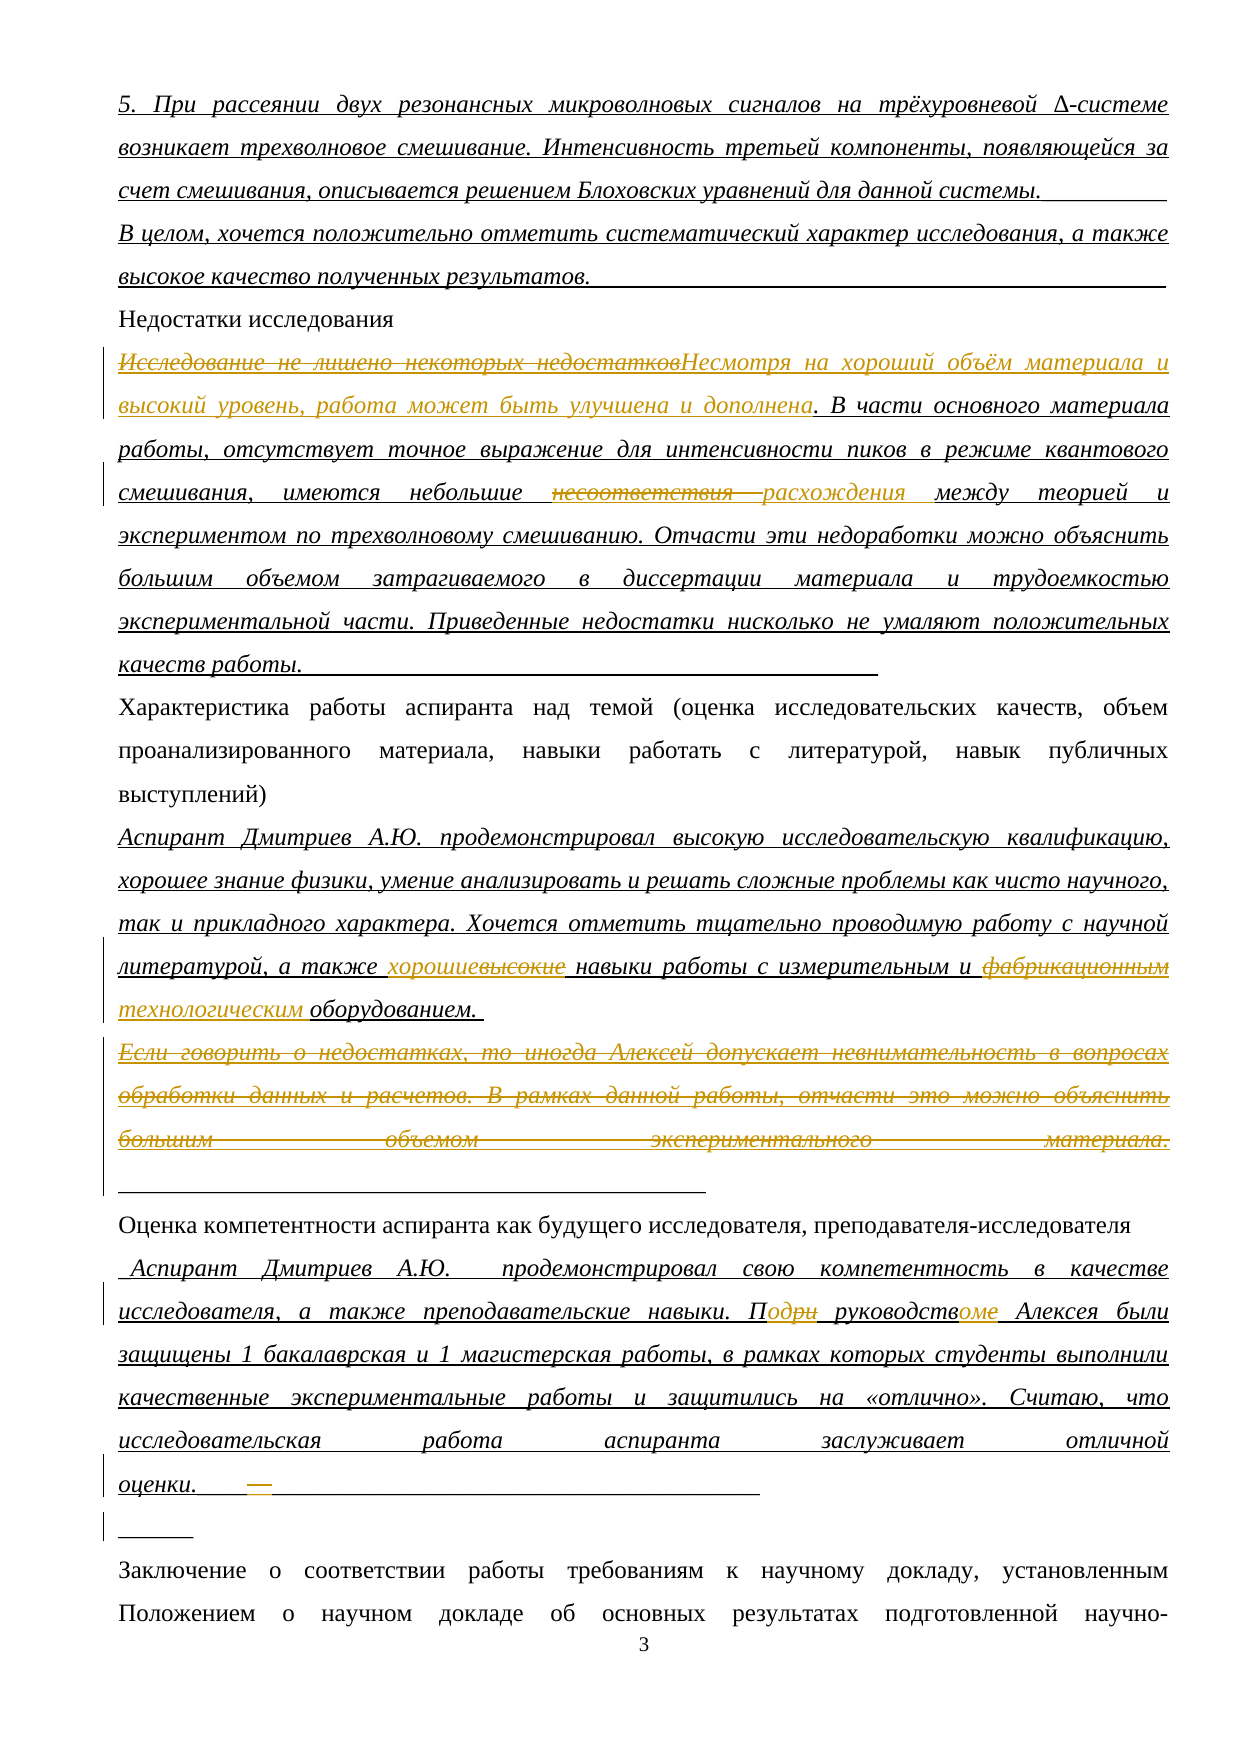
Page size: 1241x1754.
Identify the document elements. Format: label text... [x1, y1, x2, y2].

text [118, 1555, 1169, 1627]
text В целом, хочется положительно отметить систематический характер исследования, а также высокое качество полученных результатов.______________________________________________ [118, 244, 1169, 290]
text . В части основного материала работы, отсутствует точное выражение для интенсивности пиков в режиме квантового смешивания, имеются небольшие между теорией и экспериментом по трехволновому смешиванию. Отчасти эти недоработки можно объяснить большим объемом затрагиваемого в диссертации материала и трудоемкостью экспериментальной части. Приведенные недостатки нисколько не умаляют положительных качеств работы.______________________________________________ [118, 633, 1169, 678]
text Характеристика работы аспиранта над темой (оценка исследовательских качеств, объем проанализированного материала, навыки работать с литературой, навык публичных выступлений) [118, 692, 1169, 807]
text _______________________________________________ [118, 1037, 1169, 1053]
text Аспирант Дмитриев А.Ю. продемонстрировал высокую исследовательскую квалификацию, хорошее знание физики, умение анализировать и решать сложные проблемы как чисто научного, так и прикладного характера. Хочется отметить тщательно проводимую работу с научной литературой, а также навыки работы с измерительным и оборудованием. [118, 978, 1169, 1023]
text _Аспирант Дмитриев А.Ю. продемонстрировал свою компетентность в качестве исследователя, а также преподавательские навыки. П руководств Алексея были защищены 1 бакалаврская и 1 магистерская работы, в рамках которых студенты выполнили качественные экспериментальные работы и защитились на «отлично». Считаю, что исследовательская работа аспиранта заслуживает отличной оценки.___________________________________________ [118, 1366, 1169, 1407]
text _Аспирант Дмитриев А.Ю. продемонстрировал свою компетентность в качестве исследователя, а также преподавательские навыки. П руководств Алексея были защищены 1 бакалаврская и 1 магистерская работы, в рамках которых студенты выполнили качественные экспериментальные работы и защитились на «отлично». Считаю, что исследовательская работа аспиранта заслуживает отличной оценки.___________________________________________ [118, 1323, 1169, 1364]
text _Аспирант Дмитриев А.Ю. продемонстрировал свою компетентность в качестве исследователя, а также преподавательские навыки. П руководств Алексея были защищены 1 бакалаврская и 1 магистерская работы, в рамках которых студенты выполнили качественные экспериментальные работы и защитились на «отлично». Считаю, что исследовательская работа аспиранта заслуживает отличной оценки.___________________________________________ [118, 1452, 1169, 1497]
text . В части основного материала работы, отсутствует точное выражение для интенсивности пиков в режиме квантового смешивания, имеются небольшие между теорией и экспериментом по трехволновому смешиванию. Отчасти эти недоработки можно объяснить большим объемом затрагиваемого в диссертации материала и трудоемкостью экспериментальной части. Приведенные недостатки нисколько не умаляют положительных качеств работы.______________________________________________ [118, 460, 1169, 502]
text . В части основного материала работы, отсутствует точное выражение для интенсивности пиков в режиме квантового смешивания, имеются небольшие между теорией и экспериментом по трехволновому смешиванию. Отчасти эти недоработки можно объяснить большим объемом затрагиваемого в диссертации материала и трудоемкостью экспериментальной части. Приведенные недостатки нисколько не умаляют положительных качеств работы.______________________________________________ [118, 503, 1169, 545]
text _______________________________________________ [118, 1107, 1169, 1139]
text _Аспирант Дмитриев А.Ю. продемонстрировал свою компетентность в качестве исследователя, а также преподавательские навыки. П руководств Алексея были защищены 1 бакалаврская и 1 магистерская работы, в рамках которых студенты выполнили качественные экспериментальные работы и защитились на «отлично». Считаю, что исследовательская работа аспиранта заслуживает отличной оценки.___________________________________________ [118, 1253, 1169, 1278]
text _______________________________________________ [118, 1150, 1169, 1196]
text . В части основного материала работы, отсутствует точное выражение для интенсивности пиков в режиме квантового смешивания, имеются небольшие между теорией и экспериментом по трехволновому смешиванию. Отчасти эти недоработки можно объяснить большим объемом затрагиваемого в диссертации материала и трудоемкостью экспериментальной части. Приведенные недостатки нисколько не умаляют положительных качеств работы.______________________________________________ [118, 374, 1169, 416]
text . В части основного материала работы, отсутствует точное выражение для интенсивности пиков в режиме квантового смешивания, имеются небольшие между теорией и экспериментом по трехволновому смешиванию. Отчасти эти недоработки можно объяснить большим объемом затрагиваемого в диссертации материала и трудоемкостью экспериментальной части. Приведенные недостатки нисколько не умаляют положительных качеств работы.______________________________________________ [118, 417, 1169, 459]
text Аспирант Дмитриев А.Ю. продемонстрировал высокую исследовательскую квалификацию, хорошее знание физики, умение анализировать и решать сложные проблемы как чисто научного, так и прикладного характера. Хочется отметить тщательно проводимую работу с научной литературой, а также навыки работы с измерительным и оборудованием. [118, 934, 1169, 976]
text 5. При рассеянии двух резонансных микроволновых сигналов на трёхуровневой ∆-системе возникает трехволновое смешивание. Интенсивность третьей компоненты, появляющейся за счет смешивания, описывается решением Блоховских уравнений для данной системы.__________ [118, 115, 1169, 157]
text _Аспирант Дмитриев А.Ю. продемонстрировал свою компетентность в качестве исследователя, а также преподавательские навыки. П руководств Алексея были защищены 1 бакалаврская и 1 магистерская работы, в рамках которых студенты выполнили качественные экспериментальные работы и защитились на «отлично». Считаю, что исследовательская работа аспиранта заслуживает отличной оценки.___________________________________________ [118, 1409, 1169, 1451]
text _______________________________________________ [118, 1064, 1169, 1096]
text . В части основного материала работы, отсутствует точное выражение для интенсивности пиков в режиме квантового смешивания, имеются небольшие между теорией и экспериментом по трехволновому смешиванию. Отчасти эти недоработки можно объяснить большим объемом затрагиваемого в диссертации материала и трудоемкостью экспериментальной части. Приведенные недостатки нисколько не умаляют положительных качеств работы.______________________________________________ [118, 546, 1169, 588]
text Аспирант Дмитриев А.Ю. продемонстрировал высокую исследовательскую квалификацию, хорошее знание физики, умение анализировать и решать сложные проблемы как чисто научного, так и прикладного характера. Хочется отметить тщательно проводимую работу с научной литературой, а также навыки работы с измерительным и оборудованием. [118, 822, 1169, 847]
text В целом, хочется положительно отметить систематический характер исследования, а также высокое качество полученных результатов.______________________________________________ [118, 218, 1169, 243]
text 5. При рассеянии двух резонансных микроволновых сигналов на трёхуровневой ∆-системе возникает трехволновое смешивание. Интенсивность третьей компоненты, появляющейся за счет смешивания, описывается решением Блоховских уравнений для данной системы.__________ [118, 89, 1169, 114]
text ______ [118, 1512, 1169, 1541]
text Аспирант Дмитриев А.Ю. продемонстрировал высокую исследовательскую квалификацию, хорошее знание физики, умение анализировать и решать сложные проблемы как чисто научного, так и прикладного характера. Хочется отметить тщательно проводимую работу с научной литературой, а также навыки работы с измерительным и оборудованием. [118, 891, 1169, 933]
text Недостатки исследования [118, 304, 1169, 333]
text 5. При рассеянии двух резонансных микроволновых сигналов на трёхуровневой ∆-системе возникает трехволновое смешивание. Интенсивность третьей компоненты, появляющейся за счет смешивания, описывается решением Блоховских уравнений для данной системы.__________ [118, 158, 1169, 204]
text Аспирант Дмитриев А.Ю. продемонстрировал высокую исследовательскую квалификацию, хорошее знание физики, умение анализировать и решать сложные проблемы как чисто научного, так и прикладного характера. Хочется отметить тщательно проводимую работу с научной литературой, а также навыки работы с измерительным и оборудованием. [118, 848, 1169, 890]
text . В части основного материала работы, отсутствует точное выражение для интенсивности пиков в режиме квантового смешивания, имеются небольшие между теорией и экспериментом по трехволновому смешиванию. Отчасти эти недоработки можно объяснить большим объемом затрагиваемого в диссертации материала и трудоемкостью экспериментальной части. Приведенные недостатки нисколько не умаляют положительных качеств работы.______________________________________________ [118, 589, 1169, 631]
text Оценка компетентности аспиранта как будущего исследователя, преподавателя-исследователя [118, 1210, 1169, 1239]
text _Аспирант Дмитриев А.Ю. продемонстрировал свою компетентность в качестве исследователя, а также преподавательские навыки. П руководств Алексея были защищены 1 бакалаврская и 1 магистерская работы, в рамках которых студенты выполнили качественные экспериментальные работы и защитились на «отлично». Считаю, что исследовательская работа аспиранта заслуживает отличной оценки.___________________________________________ [118, 1279, 1169, 1321]
